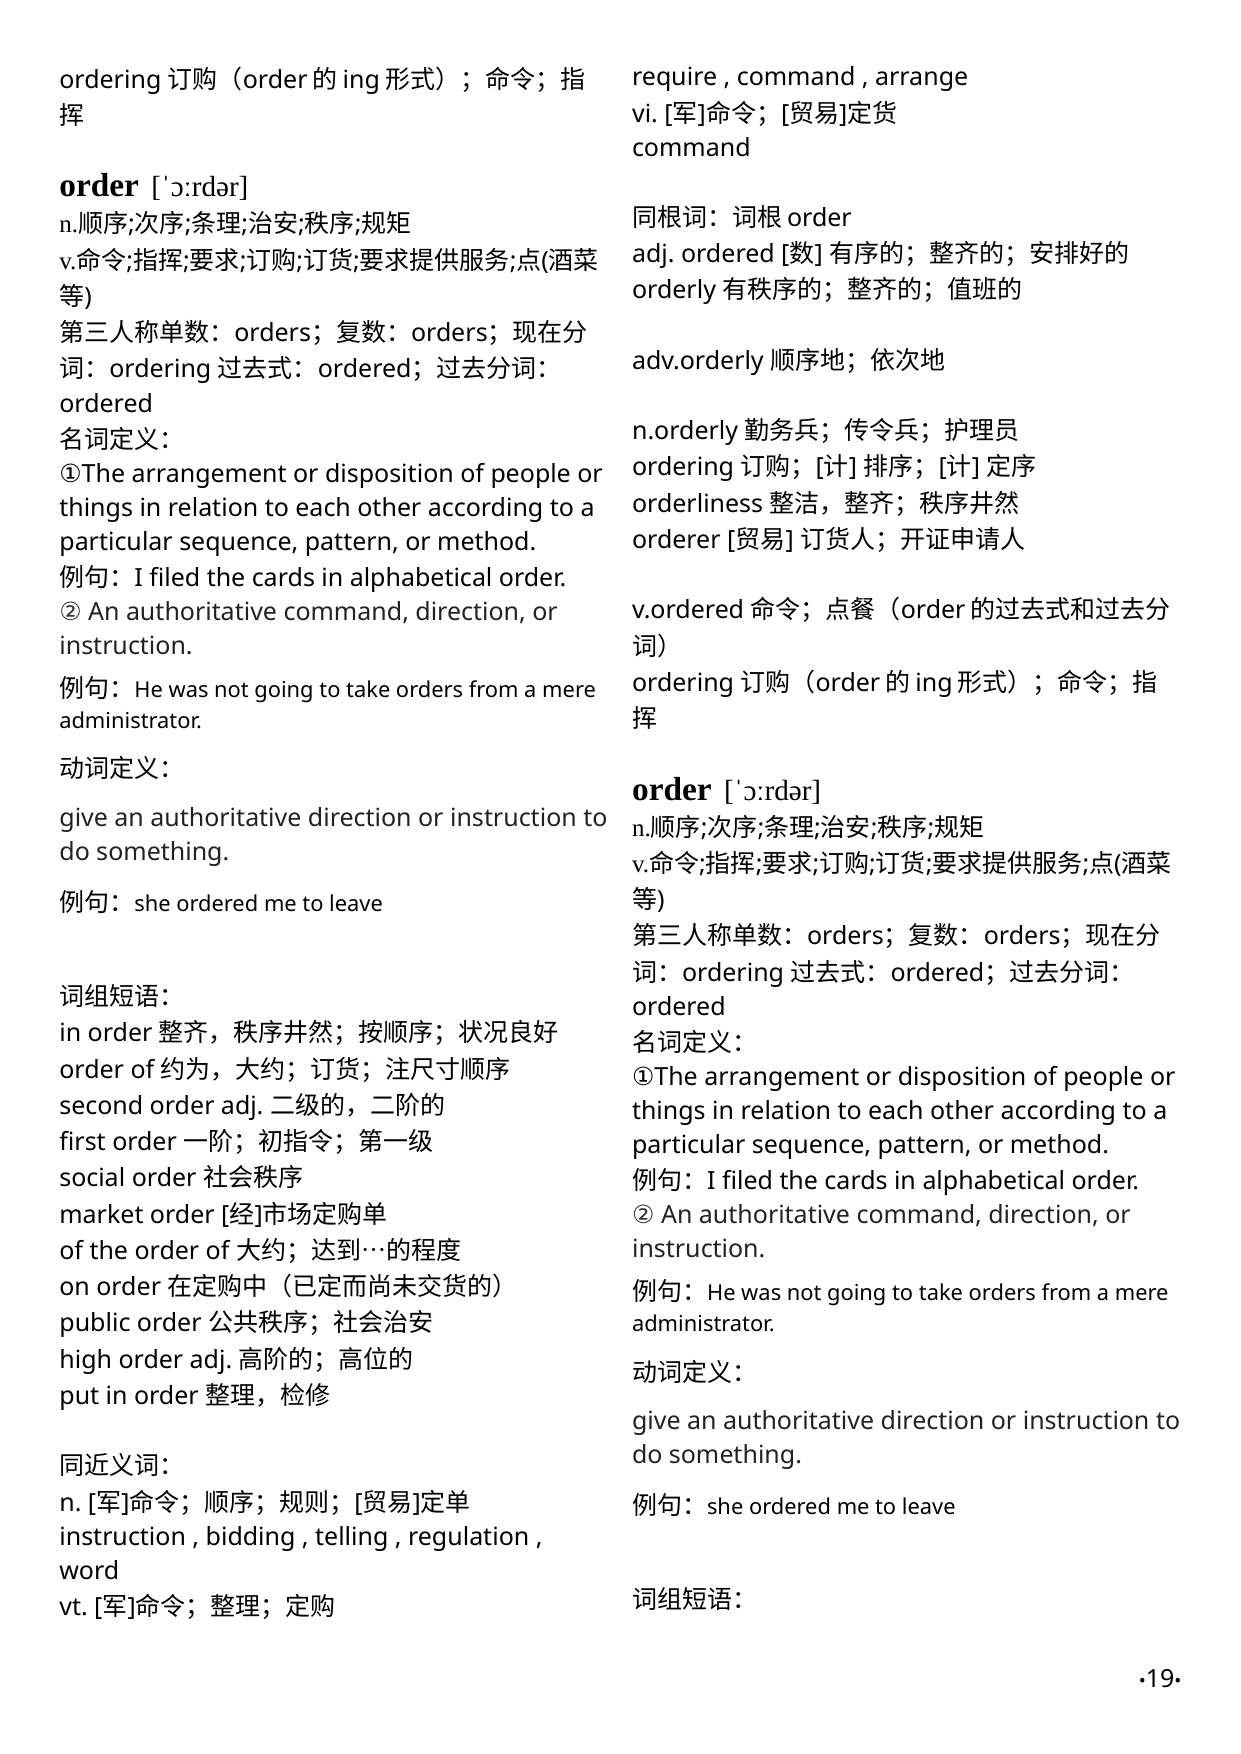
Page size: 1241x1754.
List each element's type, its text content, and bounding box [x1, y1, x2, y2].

text put in order 整理，检修 [59, 1375, 608, 1412]
text public order 公共秩序；社会治安 [59, 1303, 608, 1339]
text 词组短语： [632, 1580, 1181, 1616]
text adv.orderly 顺序地；依次地 [632, 340, 1181, 377]
text order [ˈɔːrdər] [632, 769, 1181, 807]
text orderer [贸易] 订货人；开证申请人 [632, 519, 1181, 556]
text ①The arrangement or disposition of people or things in relation to each other according to a particular sequence, pattern, or method. [59, 456, 608, 558]
text 例句：He was not going to take orders from a mere administrator. [632, 1271, 1181, 1337]
text 同近义词： [59, 1446, 608, 1482]
text 第三人称单数：orders；复数：orders；现在分词：ordering 过去式：ordered；过去分词：ordered [59, 313, 608, 419]
text ② An authoritative command, direction, or instruction. [59, 594, 608, 662]
text n.orderly 勤务兵；传令兵；护理员 [632, 411, 1181, 447]
text social order 社会秩序 [59, 1158, 608, 1194]
text require , command , arrange [632, 59, 1181, 93]
text vi. [军]命令；[贸易]定货 [632, 93, 1181, 129]
text give an authoritative direction or instruction to do something. [632, 1403, 1181, 1471]
text adj. ordered [数] 有序的；整齐的；安排好的 [632, 234, 1181, 270]
text 例句：I filed the cards in alphabetical order. [632, 1161, 1181, 1197]
text ordering 订购；[计] 排序；[计] 定序 [632, 447, 1181, 483]
text n.顺序;次序;条理;治安;秩序;规矩 v.命令;指挥;要求;订购;订货;要求提供服务;点(酒菜等) [59, 204, 608, 313]
text n.顺序;次序;条理;治安;秩序;规矩 v.命令;指挥;要求;订购;订货;要求提供服务;点(酒菜等) [632, 807, 1181, 916]
text 动词定义： [632, 1352, 1181, 1388]
text n. [军]命令；顺序；规则；[贸易]定单 [59, 1482, 608, 1518]
text 名词定义： [59, 419, 608, 456]
text high order adj. 高阶的；高位的 [59, 1339, 608, 1375]
text second order adj. 二级的，二阶的 [59, 1085, 608, 1122]
text give an authoritative direction or instruction to do something. [59, 800, 608, 868]
text 第三人称单数：orders；复数：orders；现在分词：ordering 过去式：ordered；过去分词：ordered [632, 916, 1181, 1022]
text orderliness 整洁，整齐；秩序井然 [632, 483, 1181, 519]
text order [ˈɔːrdər] [59, 166, 608, 204]
text first order 一阶；初指令；第一级 [59, 1122, 608, 1158]
text ② An authoritative command, direction, or instruction. [632, 1197, 1181, 1265]
text instruction , bidding , telling , regulation , word [59, 1518, 608, 1586]
text order of 约为，大约；订货；注尺寸顺序 [59, 1049, 608, 1085]
text 名词定义： [632, 1022, 1181, 1059]
text market order [经]市场定购单 [59, 1194, 608, 1230]
text ordering 订购（order的ing形式）；命令；指挥 [59, 59, 608, 132]
text 例句：He was not going to take orders from a mere administrator. [59, 668, 608, 734]
text command [632, 129, 1181, 163]
text on order 在定购中（已定而尚未交货的） [59, 1267, 608, 1303]
text vt. [军]命令；整理；定购 [59, 1586, 608, 1623]
text 例句：she ordered me to leave [632, 1486, 1181, 1522]
text 例句：I filed the cards in alphabetical order. [59, 558, 608, 594]
text of the order of 大约；达到…的程度 [59, 1230, 608, 1267]
text 词组短语： [59, 977, 608, 1013]
text 例句：she ordered me to leave [59, 882, 608, 919]
text orderly 有秩序的；整齐的；值班的 [632, 270, 1181, 306]
text 同根词：词根order [632, 197, 1181, 234]
text 动词定义： [59, 749, 608, 785]
text ordering 订购（order的ing形式）；命令；指挥 [632, 662, 1181, 735]
text v.ordered 命令；点餐（order的过去式和过去分词） [632, 590, 1181, 662]
text ①The arrangement or disposition of people or things in relation to each other according to a particular sequence, pattern, or method. [632, 1059, 1181, 1161]
text in order 整齐，秩序井然；按顺序；状况良好 [59, 1013, 608, 1049]
